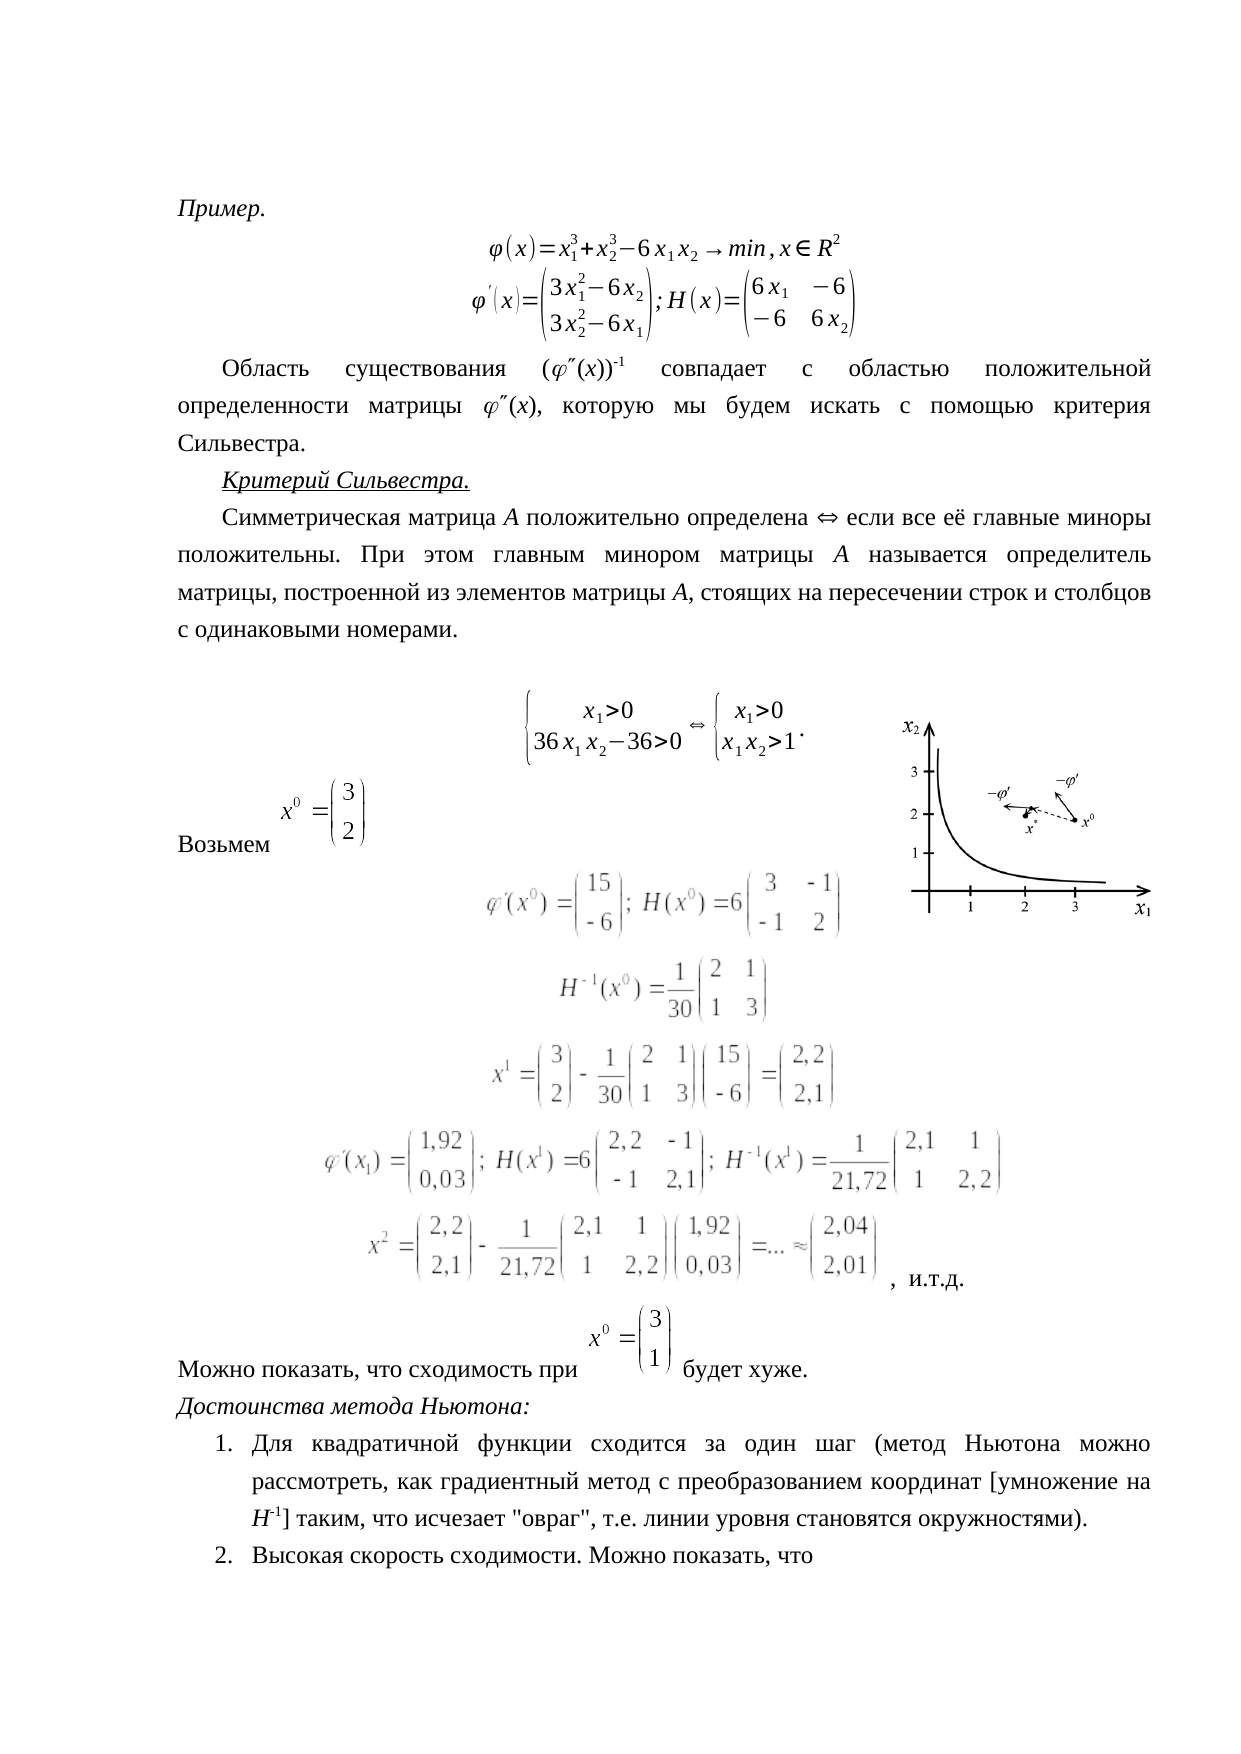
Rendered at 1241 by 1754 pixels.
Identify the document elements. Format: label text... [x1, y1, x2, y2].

text Пример. [177, 193, 1152, 221]
text Достоинства метода Ньютона: [177, 1391, 1152, 1420]
picture [901, 719, 1152, 918]
list Высокая скорость сходимости. Можно показать, что [214, 1540, 1152, 1569]
text , и.т.д. [177, 1209, 1152, 1292]
text Область существования ((x))-1 совпадает с областью положительной определенности матрицы (x), которую мы будем искать с помощью критерия Сильвестра. [177, 353, 1152, 456]
text Можно показать, что сходимость при будет хуже. [177, 1300, 1152, 1383]
text Возьмем [177, 775, 901, 857]
text Симметрическая матрица A положительно определена если все её главные миноры положительны. При этом главным минором матрицы A называется определитель матрицы, построенной из элементов матрицы A, стоящих на пересечении строк и столбцов с одинаковыми номерами. [177, 502, 1152, 643]
text Критерий Сильвестра. [177, 465, 1152, 494]
text . [177, 689, 1152, 766]
list Для квадратичной функции сходится за один шаг (метод Ньютона можно рассмотреть, как градиентный метод с преобразованием координат [умножение на H-1] таким, что исчезает "овраг", т.е. линии уровня становятся окружностями). [214, 1428, 1152, 1532]
